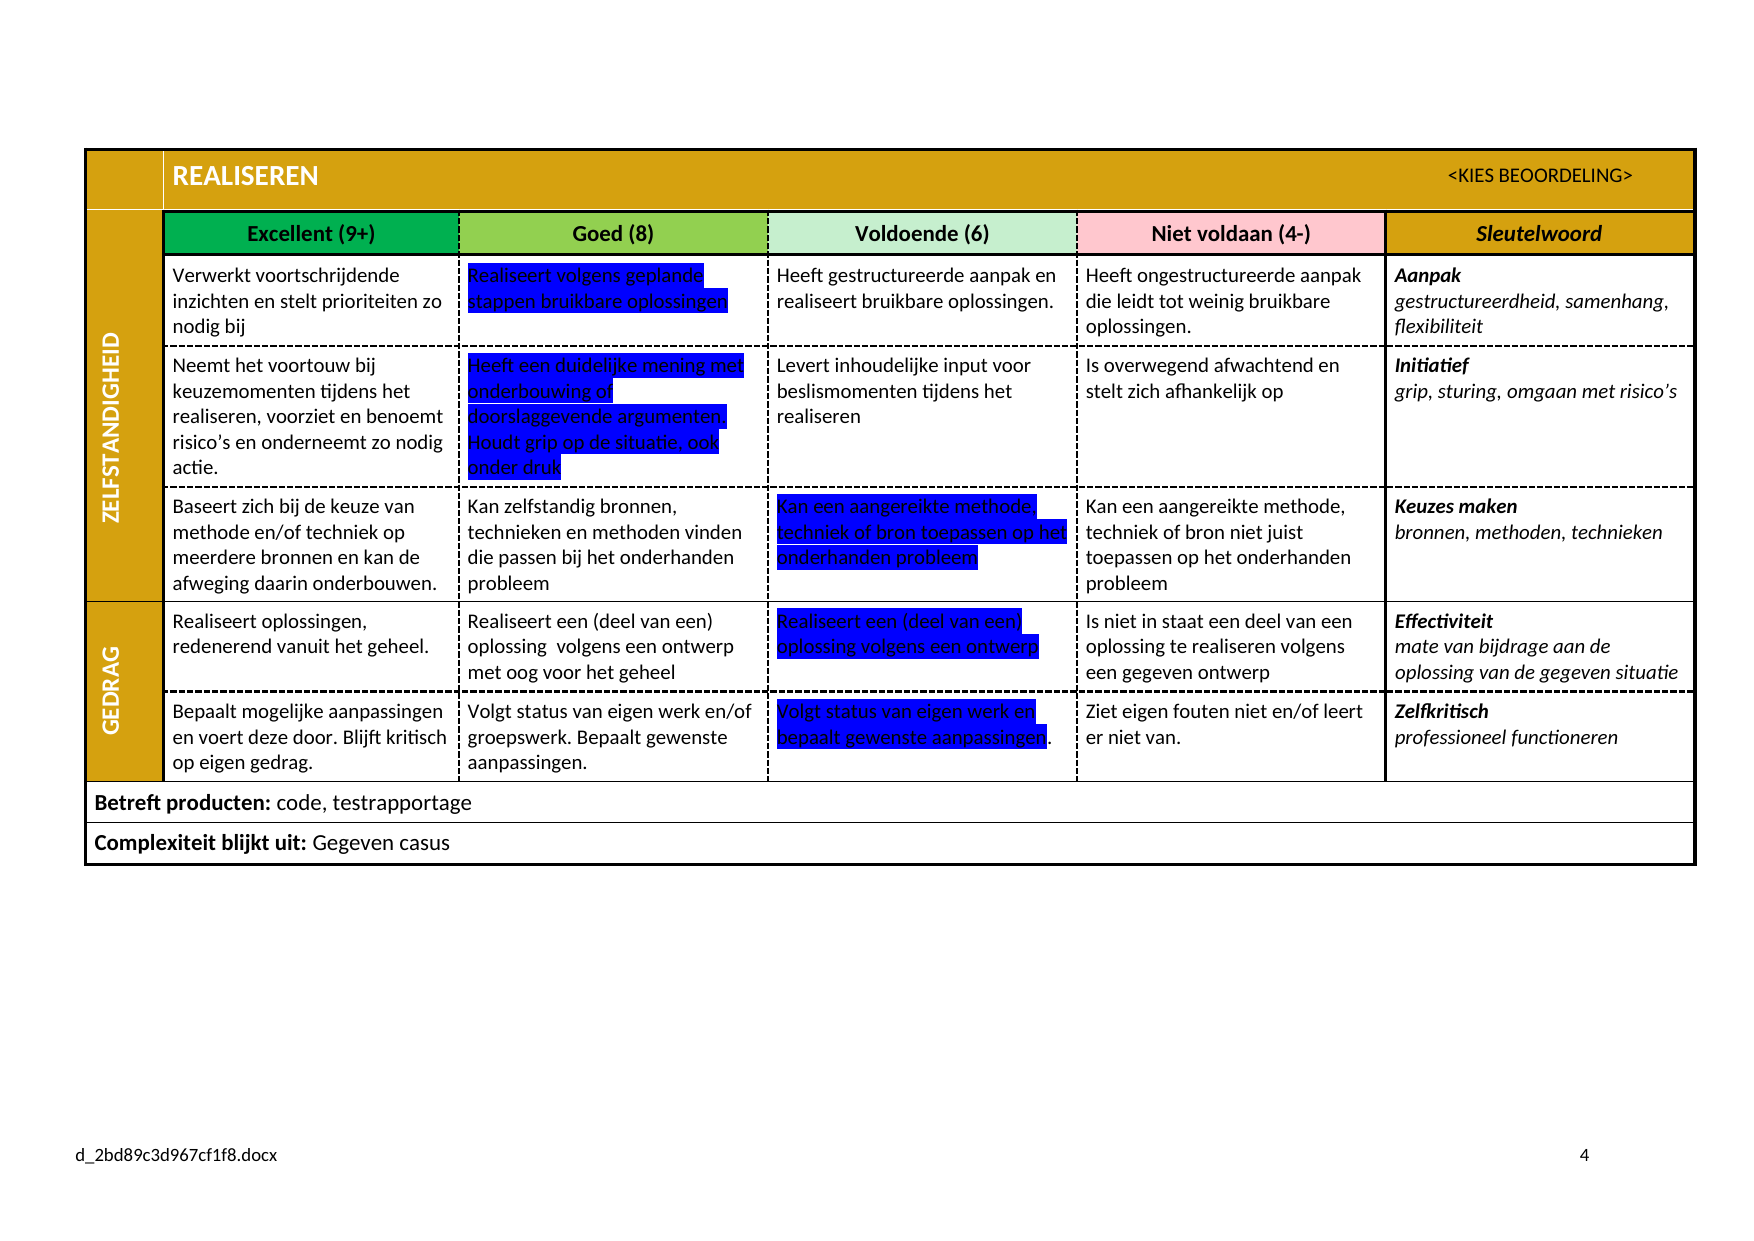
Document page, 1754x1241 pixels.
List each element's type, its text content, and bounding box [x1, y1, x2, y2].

table_cell Kan een aangereikte methode, techniek of bron niet juist toepassen op het onderhanden probleem [1077, 486, 1384, 601]
table_cell Initiatief grip, sturing, omgaan met risico’s [1387, 345, 1693, 486]
table_cell Kan zelfstandig bronnen, technieken en methoden vinden die passen bij het onderhanden probleem [459, 486, 768, 601]
table_cell Complexiteit blijkt uit: Gegeven casus [87, 823, 1693, 862]
table_cell Aanpak gestructureerdheid, samenhang, flexibiliteit [1387, 256, 1693, 344]
table_cell Voldoende (6) [768, 213, 1077, 253]
table_cell Sleutelwoord [1387, 213, 1693, 253]
table_cell Is niet in staat een deel van een oplossing te realiseren volgens een gegeven ontwerp [1077, 602, 1384, 690]
table_cell Zelfkritisch professioneel functioneren [1387, 690, 1693, 781]
table_cell Volgt status van eigen werk en bepaalt gewenste aanpassingen. [768, 690, 1077, 781]
table_cell Realiseert een (deel van een) oplossing volgens een ontwerp met oog voor het geheel [459, 602, 768, 690]
table_cell Heeft gestructureerde aanpak en realiseert bruikbare oplossingen. [768, 256, 1077, 344]
table_cell GEDRAG [87, 602, 162, 781]
table_cell Ziet eigen fouten niet en/of leert er niet van. [1077, 690, 1384, 781]
table_cell Levert inhoudelijke input voor beslismomenten tijdens het realiseren [768, 345, 1077, 486]
table_cell Realiseert een (deel van een) oplossing volgens een ontwerp [768, 602, 1077, 690]
table_cell Is overwegend afwachtend en stelt zich afhankelijk op [1077, 345, 1384, 486]
table_cell Volgt status van eigen werk en/of groepswerk. Bepaalt gewenste aanpassingen. [459, 690, 768, 781]
table_cell Excellent (9+) [165, 213, 459, 253]
table_header [87, 151, 163, 209]
table_cell Goed (8) [459, 213, 768, 253]
table_cell Betreft producten: code, testrapportage [87, 782, 1693, 822]
table_cell Realiseert volgens geplande stappen bruikbare oplossingen [459, 256, 768, 344]
table_cell Keuzes maken bronnen, methoden, technieken [1387, 486, 1693, 601]
table_cell Baseert zich bij de keuze van methode en/of techniek op meerdere bronnen en kan de afweging daarin onderbouwen. [165, 486, 459, 601]
table_cell Effectiviteit mate van bijdrage aan de oplossing van de gegeven situatie [1387, 602, 1693, 690]
table_cell Verwerkt voortschrijdende inzichten en stelt prioriteiten zo nodig bij [165, 256, 459, 344]
table_cell Kan een aangereikte methode, techniek of bron toepassen op het onderhanden probleem [768, 486, 1077, 601]
table_cell Bepaalt mogelijke aanpassingen en voert deze door. Blijft kritisch op eigen gedrag. [165, 690, 459, 781]
table_cell Niet voldaan (4-) [1077, 213, 1384, 253]
table_cell Realiseert oplossingen, redenerend vanuit het geheel. [165, 602, 459, 690]
table_cell ZELFSTANDIGHEID [87, 253, 162, 601]
table_cell [87, 210, 162, 253]
table_cell Heeft ongestructureerde aanpak die leidt tot weinig bruikbare oplossingen. [1077, 256, 1384, 344]
table_header [459, 151, 1386, 209]
table_cell Heeft een duidelijke mening met onderbouwing of doorslaggevende argumenten. Houdt grip op de situatie, ook onder druk [459, 345, 768, 486]
table_cell Neemt het voortouw bij keuzemomenten tijdens het realiseren, voorziet en benoemt risico’s en onderneemt zo nodig actie. [165, 345, 459, 486]
table_header REALISEREN [164, 151, 459, 209]
